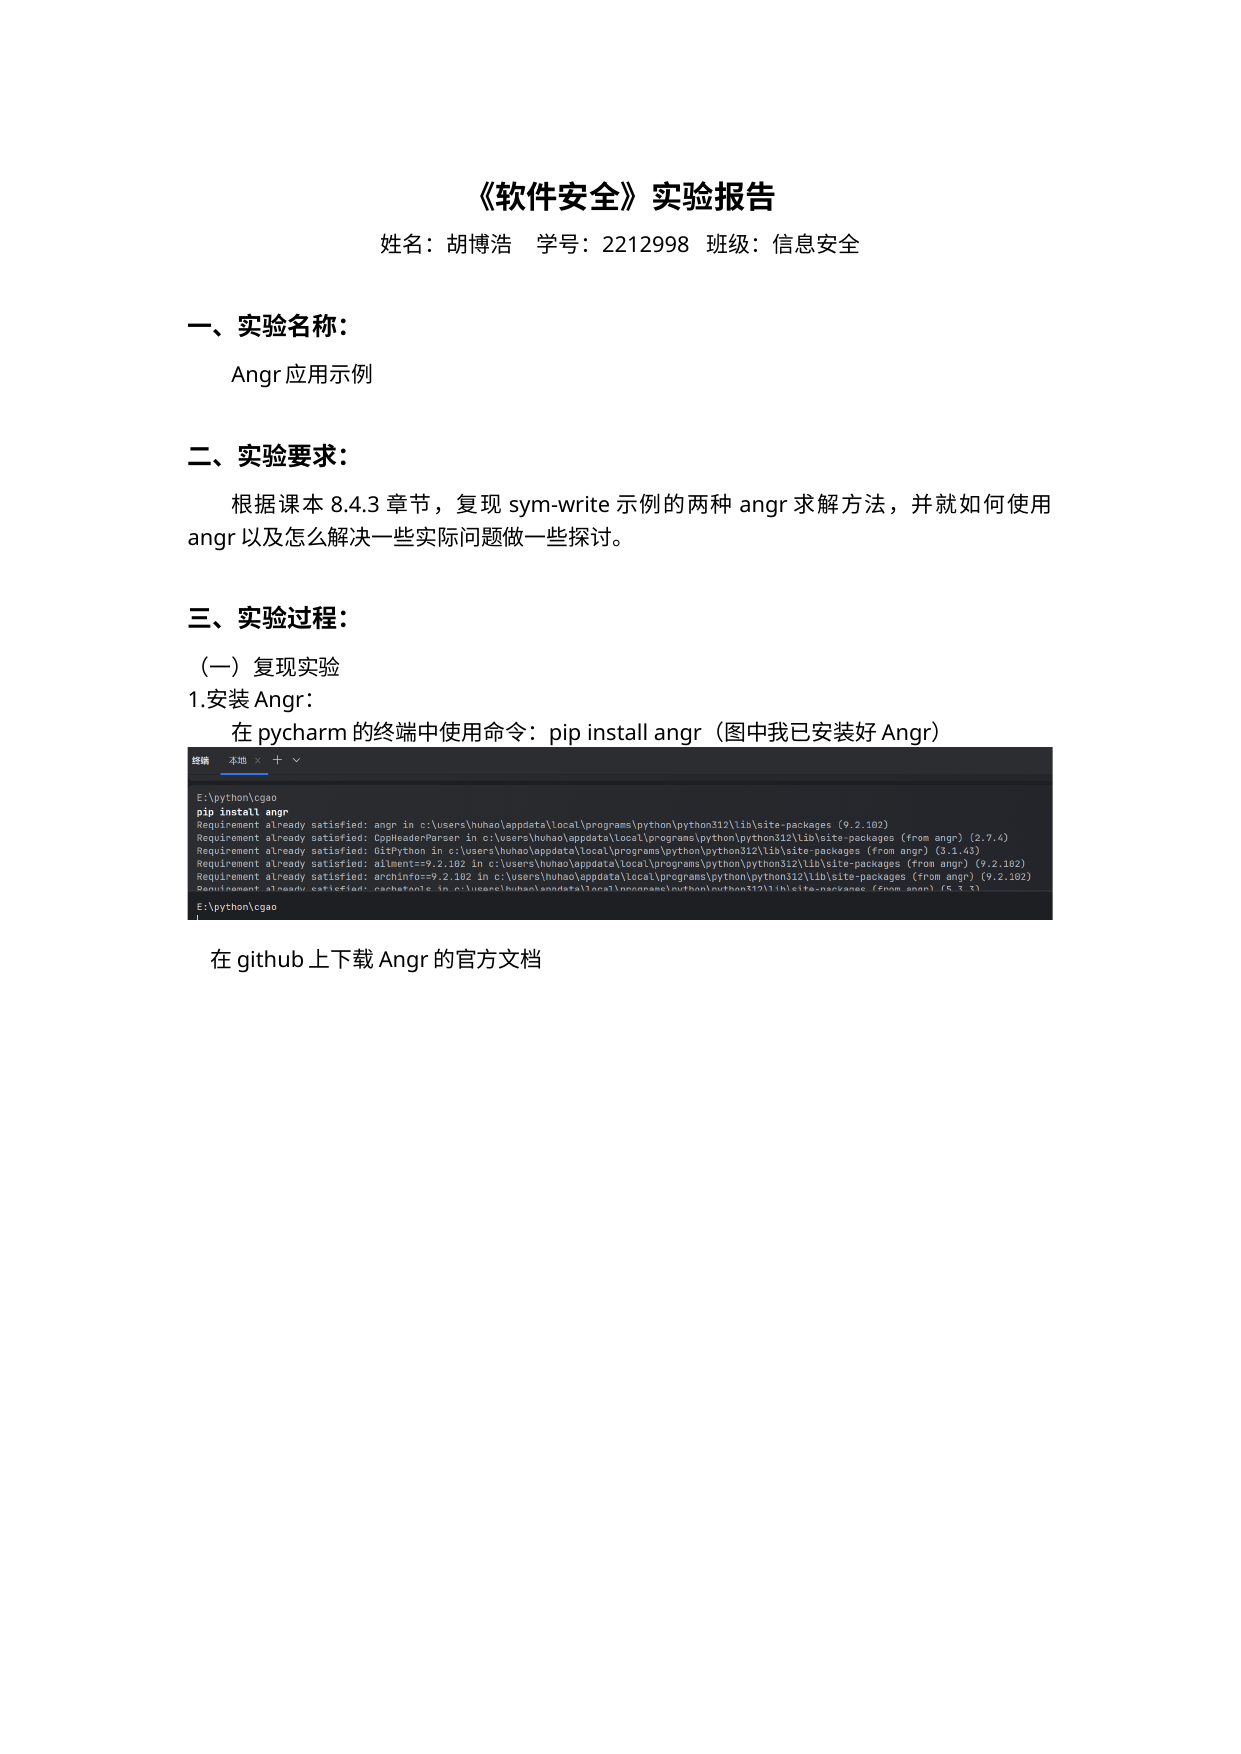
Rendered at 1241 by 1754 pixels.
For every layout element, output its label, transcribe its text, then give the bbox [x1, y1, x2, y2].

picture [187, 747, 1053, 920]
text 姓名：胡博浩 学号：2212998 班级：信息安全 [187, 227, 1053, 259]
text （一）复现实验 [187, 649, 1053, 682]
text 《软件安全》实验报告 [187, 162, 1053, 227]
text 在pycharm的终端中使用命令：pip install angr（图中我已安装好Angr） [187, 714, 1053, 747]
text 1.安装Angr： [187, 682, 1053, 714]
text 根据课本8.4.3章节，复现sym-write示例的两种angr求解方法，并就如何使用angr以及怎么解决一些实际问题做一些探讨。 [187, 487, 1053, 552]
text 在github上下载Angr的官方文档 [187, 942, 1053, 974]
text Angr应用示例 [187, 357, 1053, 389]
text 一、实验名称： [187, 292, 1053, 357]
text 三、实验过程： [187, 584, 1053, 649]
text 二、实验要求： [187, 422, 1053, 487]
